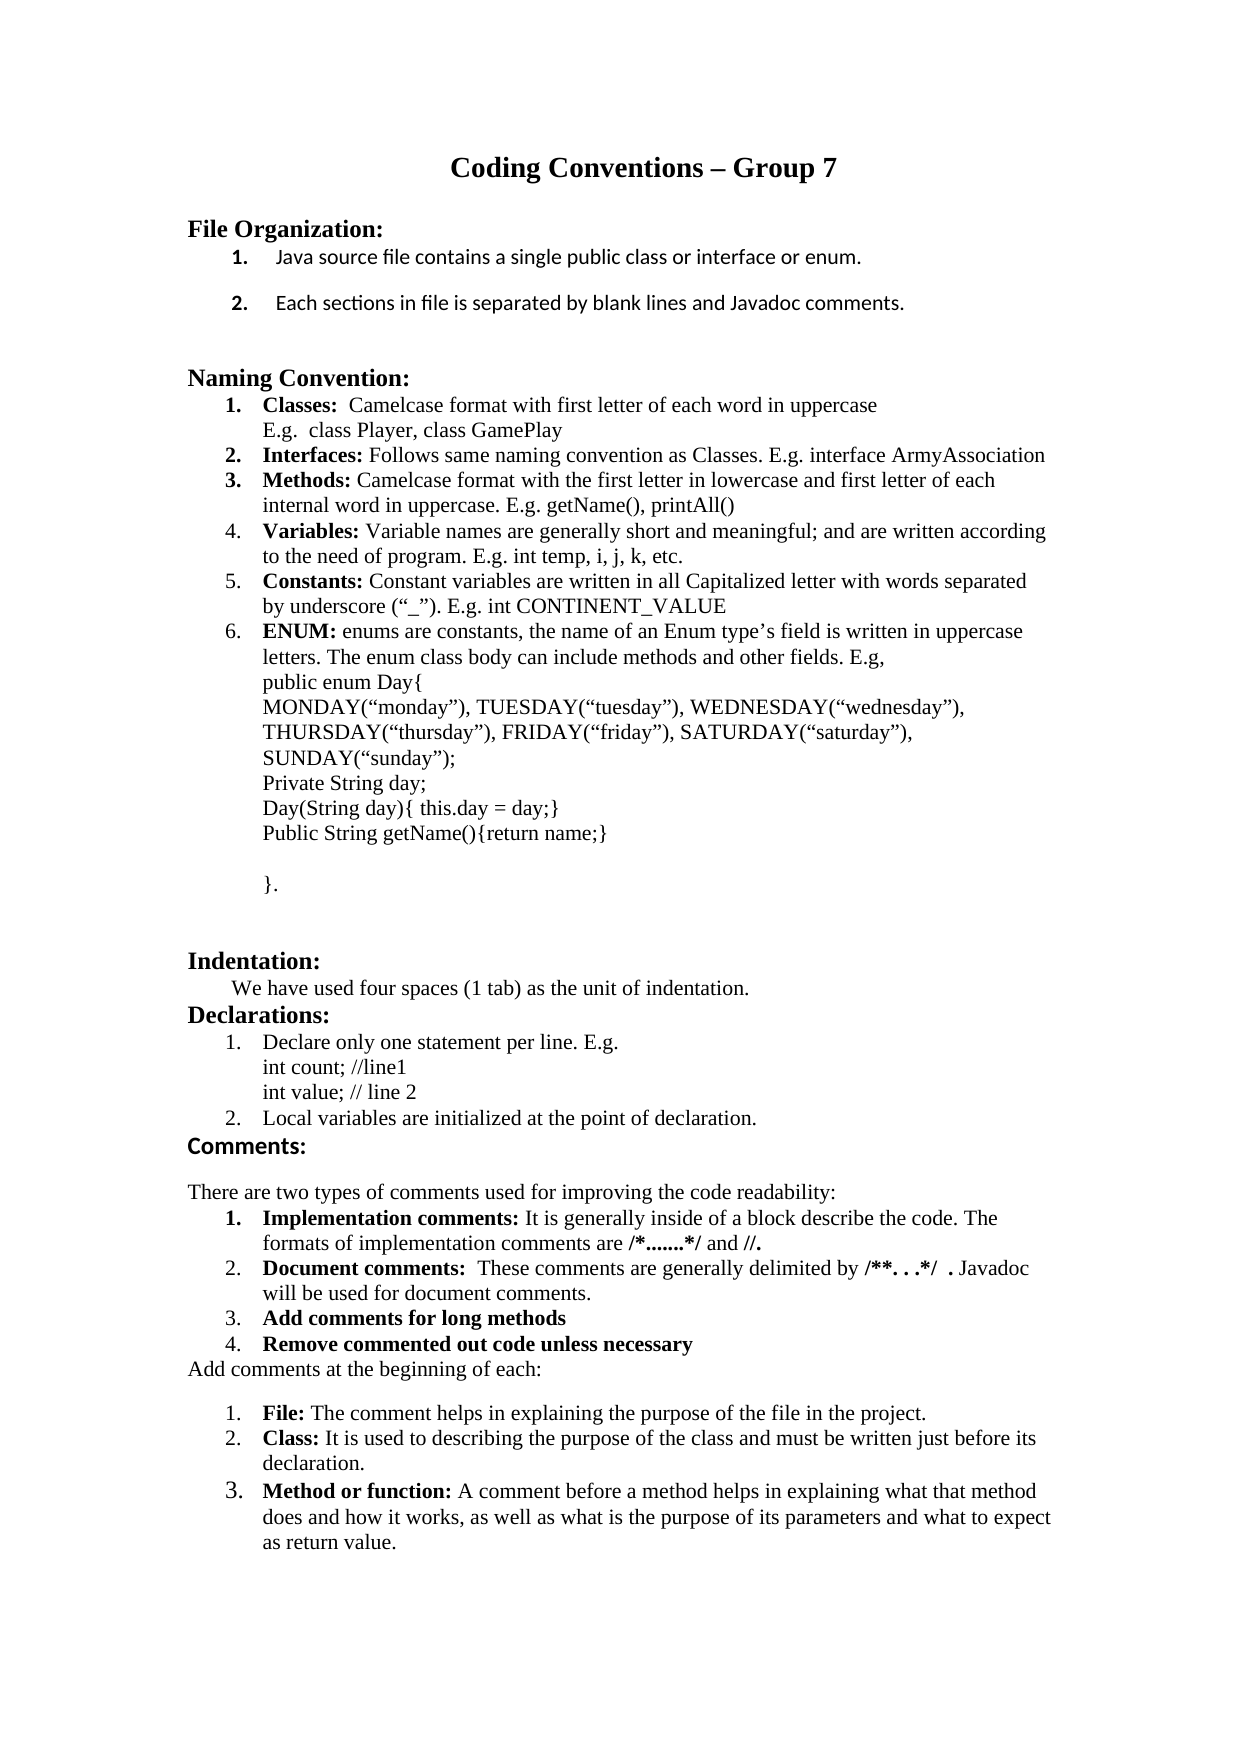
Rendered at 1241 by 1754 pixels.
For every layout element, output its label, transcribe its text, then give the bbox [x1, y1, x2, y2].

text int value; // line 2 [262, 1079, 1053, 1104]
list Add comments for long methods [225, 1305, 1053, 1331]
text Public String getName(){return name;} [262, 820, 1053, 845]
list Methods: Camelcase format with the first letter in lowercase and first letter of each internal word in uppercase. E.g. getName(), printAll() [225, 467, 1053, 518]
list Remove commented out code unless necessary [225, 1331, 1053, 1356]
list Classes: Camelcase format with first letter of each word in uppercase [225, 392, 1053, 417]
list Method or function: A comment before a method helps in explaining what that method does and how it works, as well as what is the purpose of its parameters and what to expect as return value. [225, 1475, 1053, 1554]
text public enum Day{ [262, 669, 1053, 694]
list Local variables are initialized at the point of declaration. [225, 1104, 1053, 1130]
list Interfaces: Follows same naming convention as Classes. E.g. interface ArmyAssociation [225, 442, 1053, 467]
list Class: It is used to describing the purpose of the class and must be written just before its declaration. [225, 1425, 1053, 1475]
text We have used four spaces (1 tab) as the unit of indentation. [187, 975, 1053, 1000]
text Declarations: [187, 1000, 1053, 1029]
list Constants: Constant variables are written in all Capitalized letter with words separated by underscore (“_”). E.g. int CONTINENT_VALUE [225, 568, 1053, 618]
text Coding Conventions – Group 7 [406, 150, 1053, 183]
list File: The comment helps in explaining the purpose of the file in the project. [225, 1400, 1053, 1425]
list Each sections in file is separated by blank lines and Javadoc comments. [231, 289, 1053, 315]
text File Organization: [187, 214, 1053, 243]
text Private String day; [262, 770, 1053, 795]
text Day(String day){ this.day = day;} [262, 795, 1053, 820]
text Naming Convention: [187, 363, 1053, 392]
text Comments: [187, 1130, 1053, 1160]
list Implementation comments: It is generally inside of a block describe the code. The formats of implementation comments are /*.......*/ and //. [225, 1204, 1053, 1255]
text There are two types of comments used for improving the code readability: [187, 1179, 1053, 1204]
text MONDAY(“monday”), TUESDAY(“tuesday”), WEDNESDAY(“wednesday”), THURSDAY(“thursday”), FRIDAY(“friday”), SATURDAY(“saturday”), SUNDAY(“sunday”); [262, 694, 1053, 770]
text Indentation: [187, 946, 1053, 975]
text Add comments at the beginning of each: [187, 1356, 1053, 1381]
list Variables: Variable names are generally short and meaningful; and are written according to the need of program. E.g. int temp, i, j, k, etc. [225, 518, 1053, 568]
text }. [262, 871, 1053, 896]
list Java source file contains a single public class or interface or enum. [231, 243, 1053, 270]
list ENUM: enums are constants, the name of an Enum type’s field is written in uppercase letters. The enum class body can include methods and other fields. E.g, [225, 618, 1053, 669]
list Declare only one statement per line. E.g. [225, 1029, 1053, 1054]
text int count; //line1 [262, 1054, 1053, 1079]
text E.g. class Player, class GamePlay [262, 417, 1053, 442]
list Document comments: These comments are generally delimited by /**. . .*/ . Javadoc will be used for document comments. [225, 1255, 1053, 1305]
